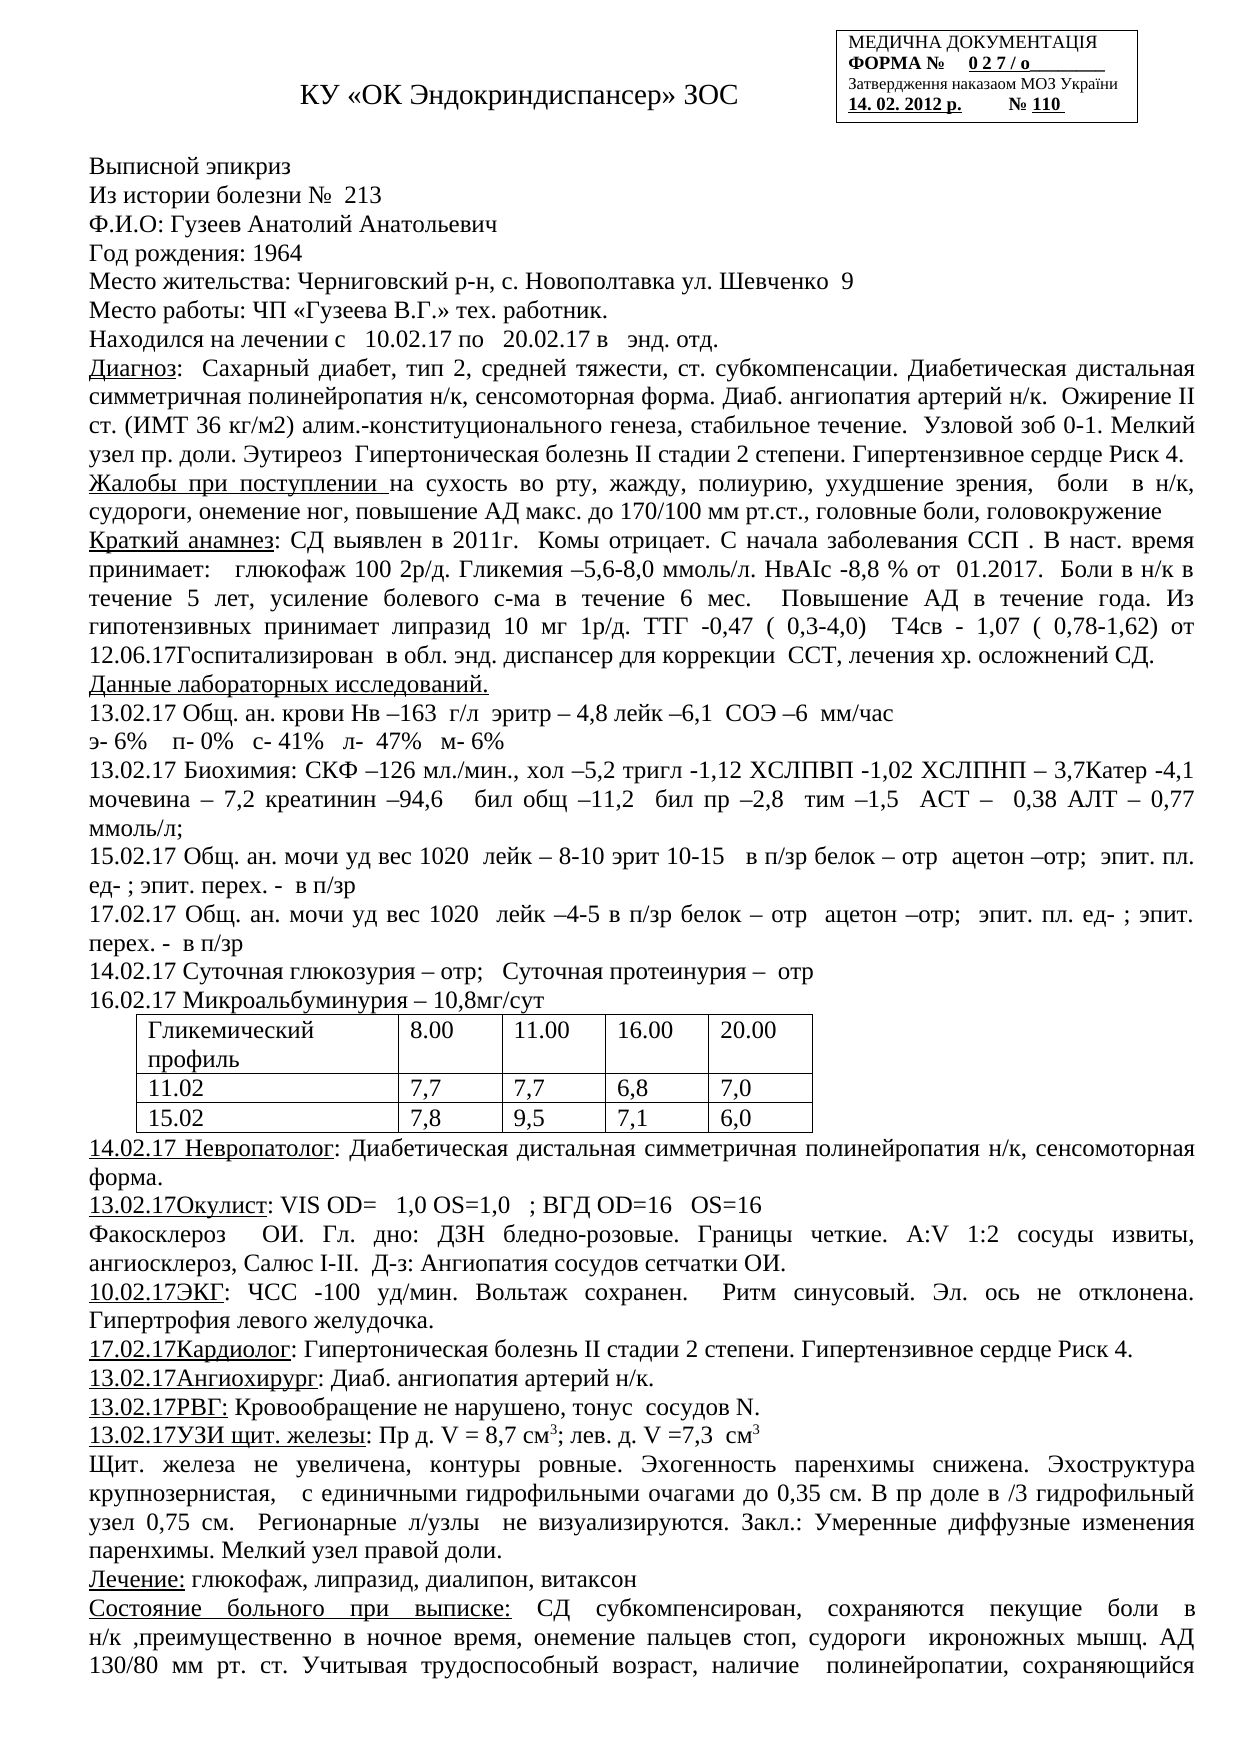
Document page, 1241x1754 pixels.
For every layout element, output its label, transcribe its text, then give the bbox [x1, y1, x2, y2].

table_cell 15.02 [137, 1103, 398, 1132]
table_header 11.00 [503, 1015, 605, 1072]
text 13.02.17Ангиохирург: Диаб. ангиопатия артерий н/к. [89, 1363, 1196, 1392]
text Находился на лечении с 10.02.17 по 20.02.17 в энд. отд. [89, 324, 1196, 353]
text Данные лабораторных исследований. [89, 669, 1196, 698]
text Жалобы при поступлении на сухость во рту, жажду, полиурию, ухудшение зрения, боли в н/к, судороги, онемение ног, повышение АД макс. до 170/100 мм рт.ст., головные боли, головокружение [89, 468, 1196, 525]
text э- 6% п- 0% с- 41% л- 47% м- 6% [89, 726, 1196, 755]
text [89, 1593, 1196, 1679]
text Место жительства: Черниговский р-н, с. Новополтавка ул. Шевченко 9 [89, 266, 1196, 295]
subtitle Из истории болезни № 213 [89, 180, 1196, 209]
subtitle 17.02.17 Общ. ан. мочи уд вес 1020 лейк –4-5 в п/зр белок – отр ацетон –отр; эпит. пл. ед- ; эпит. перех. - в п/зр [89, 899, 1196, 956]
subtitle Выписной эпикриз [89, 151, 1202, 180]
table_cell 7,0 [709, 1074, 812, 1102]
text 14.02.17 Суточная глюкозурия – отр; Суточная протеинурия – отр [89, 956, 1196, 985]
table_cell 11.02 [137, 1074, 398, 1102]
table_cell 7,8 [399, 1103, 502, 1132]
text 13.02.17 Биохимия: СКФ –126 мл./мин., хол –5,2 тригл -1,12 ХСЛПВП -1,02 ХСЛПНП – 3,7Катер -4,1 мочевина – 7,2 креатинин –94,6 бил общ –11,2 бил пр –2,8 тим –1,5 АСТ – 0,38 АЛТ – 0,77 ммоль/л; [89, 755, 1196, 841]
text Факосклероз ОИ. Гл. дно: ДЗН бледно-розовые. Границы четкие. А:V 1:2 сосуды извиты, ангиосклероз, Салюс I-II. Д-з: Ангиопатия сосудов сетчатки ОИ. [89, 1219, 1196, 1277]
table_cell 9,5 [503, 1103, 605, 1132]
table_header Гликемический профиль [137, 1015, 398, 1072]
table_header 8.00 [399, 1015, 502, 1072]
text 13.02.17 Общ. ан. крови Нв –163 г/л эритр – 4,8 лейк –6,1 СОЭ –6 мм/час [89, 698, 1196, 726]
text Щит. железа не увеличена, контуры ровные. Эхогенность паренхимы снижена. Эхоструктура крупнозернистая, с единичными гидрофильными очагами до 0,35 см. В пр доле в /3 гидрофильный узел 0,75 см. Регионарные л/узлы не визуализируются. Закл.: Умеренные диффузные изменения паренхимы. Мелкий узел правой доли. [89, 1449, 1196, 1564]
text 13.02.17Окулист: VIS OD= 1,0 OS=1,0 ; ВГД OD=16 OS=16 [89, 1191, 1196, 1219]
text 17.02.17Кардиолог: Гипертоническая болезнь II стадии 2 степени. Гипертензивное сердце Риск 4. [89, 1334, 1196, 1363]
subtitle Ф.И.О: Гузеев Анатолий Анатольевич [89, 209, 1196, 238]
text 13.02.17РВГ: Кровообращение не нарушено, тонус сосудов N. [89, 1392, 1196, 1421]
text 10.02.17ЭКГ: ЧСС -100 уд/мин. Вольтаж сохранен. Ритм синусовый. Эл. ось не отклонена. Гипертрофия левого желудочка. [89, 1277, 1196, 1334]
text 16.02.17 Микроальбуминурия – 10,8мг/сут [89, 985, 1196, 1014]
table_cell 7,7 [399, 1074, 502, 1102]
text Диагноз: Сахарный диабет, тип 2, средней тяжести, ст. субкомпенсации. Диабетическая дистальная симметричная полинейропатия н/к, сенсомоторная форма. Диаб. ангиопатия артерий н/к. Ожирение II ст. (ИМТ 36 кг/м2) алим.-конституционального генеза, стабильное течение. Узловой зоб 0-1. Мелкий узел пр. доли. Эутиреоз Гипертоническая болезнь II стадии 2 степени. Гипертензивное сердце Риск 4. [89, 353, 1196, 468]
table_cell 6,0 [709, 1103, 812, 1132]
subtitle 15.02.17 Общ. ан. мочи уд вес 1020 лейк – 8-10 эрит 10-15 в п/зр белок – отр ацетон –отр; эпит. пл. ед- ; эпит. перех. - в п/зр [89, 841, 1196, 899]
text Лечение: глюкофаж, липразид, диалипон, витаксон [89, 1564, 1196, 1593]
table_cell 6,8 [606, 1074, 708, 1102]
table_header 16.00 [606, 1015, 708, 1072]
table_cell 7,7 [503, 1074, 605, 1102]
table_header 20.00 [709, 1015, 812, 1072]
text Краткий анамнез: СД выявлен в 2011г. Комы отрицает. С начала заболевания ССП . В наст. время принимает: глюкофаж 100 2р/д. Гликемия –5,6-8,0 ммоль/л. НвАIс -8,8 % от 01.2017. Боли в н/к в течение 5 лет, усиление болевого с-ма в течение 6 мес. Повышение АД в течение года. Из гипотензивных принимает липразид 10 мг 1р/д. ТТГ -0,47 ( 0,3-4,0) Т4св - 1,07 ( 0,78-1,62) от 12.06.17Госпитализирован в обл. энд. диспансер для коррекции ССТ, лечения хр. осложнений СД. [89, 525, 1196, 669]
text 13.02.17УЗИ щит. железы: Пр д. V = 8,7 см3; лев. д. V =7,3 см3 [89, 1421, 1196, 1449]
text Год рождения: 1964 [89, 238, 1196, 266]
text 14.02.17 Невропатолог: Диабетическая дистальная симметричная полинейропатия н/к, сенсомоторная форма. [89, 1133, 1196, 1191]
table_cell 7,1 [606, 1103, 708, 1132]
text Место работы: ЧП «Гузеева В.Г.» тех. работник. [89, 295, 1196, 324]
